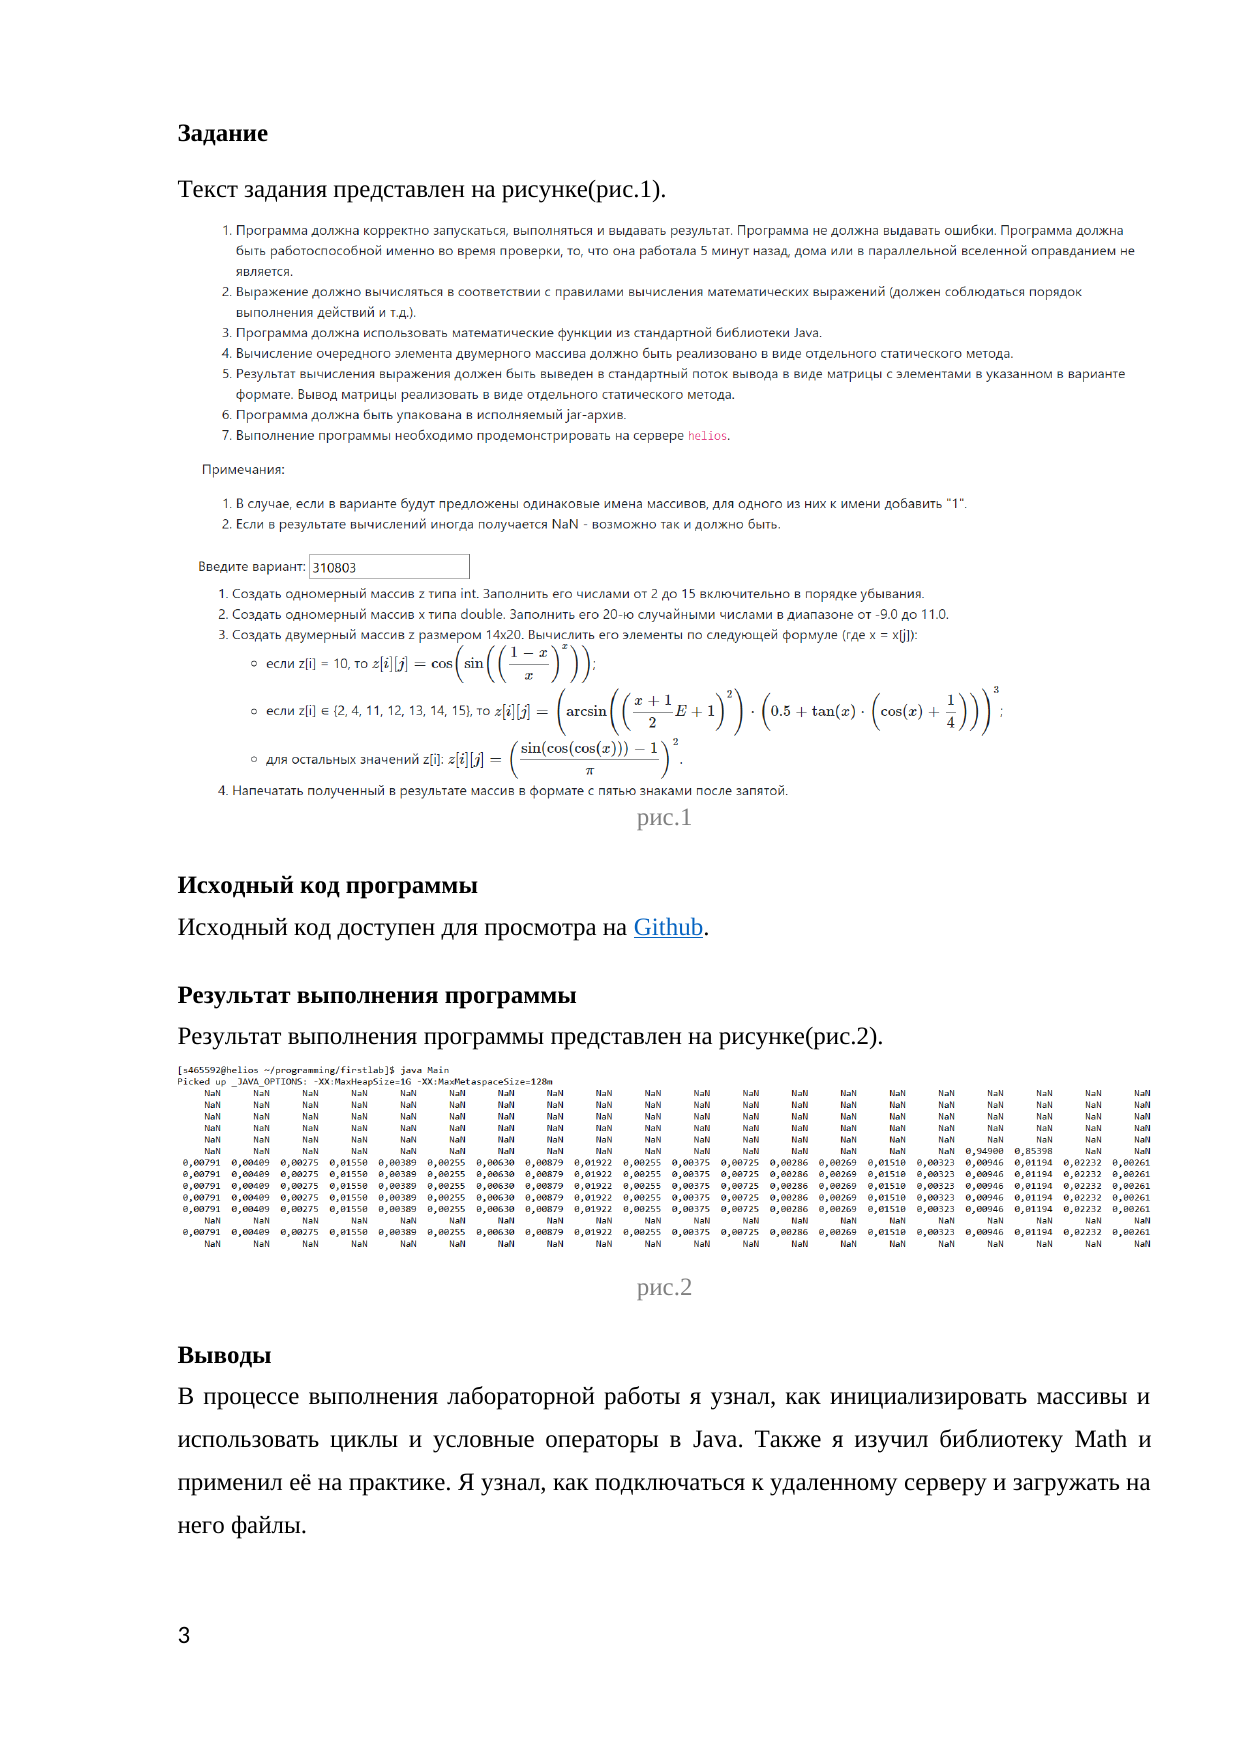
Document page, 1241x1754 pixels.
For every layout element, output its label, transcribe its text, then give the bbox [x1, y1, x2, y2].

subtitle Задание [177, 118, 1152, 147]
text Текст задания представлен на рисунке(рис.1). [177, 174, 1152, 202]
picture [177, 216, 1152, 803]
text Результат выполнения программы представлен на рисунке(рис.2). [177, 1021, 1152, 1050]
subtitle Исходный код программы [177, 870, 1152, 899]
subtitle Результат выполнения программы [177, 980, 1152, 1008]
text Исходный код доступен для просмотра на Github. [177, 912, 1152, 940]
subtitle Выводы [177, 1340, 1152, 1368]
text В процессе выполнения лабораторной работы я узнал, как инициализировать массивы и использовать циклы и условные операторы в Java. Также я изучил библиотеку Math и применил её на практике. Я узнал, как подключаться к удаленному серверу и загружать на него файлы. [177, 1381, 1152, 1539]
text рис.2 [177, 1272, 1152, 1300]
picture [177, 1064, 1152, 1258]
text рис.1 [177, 803, 1152, 831]
